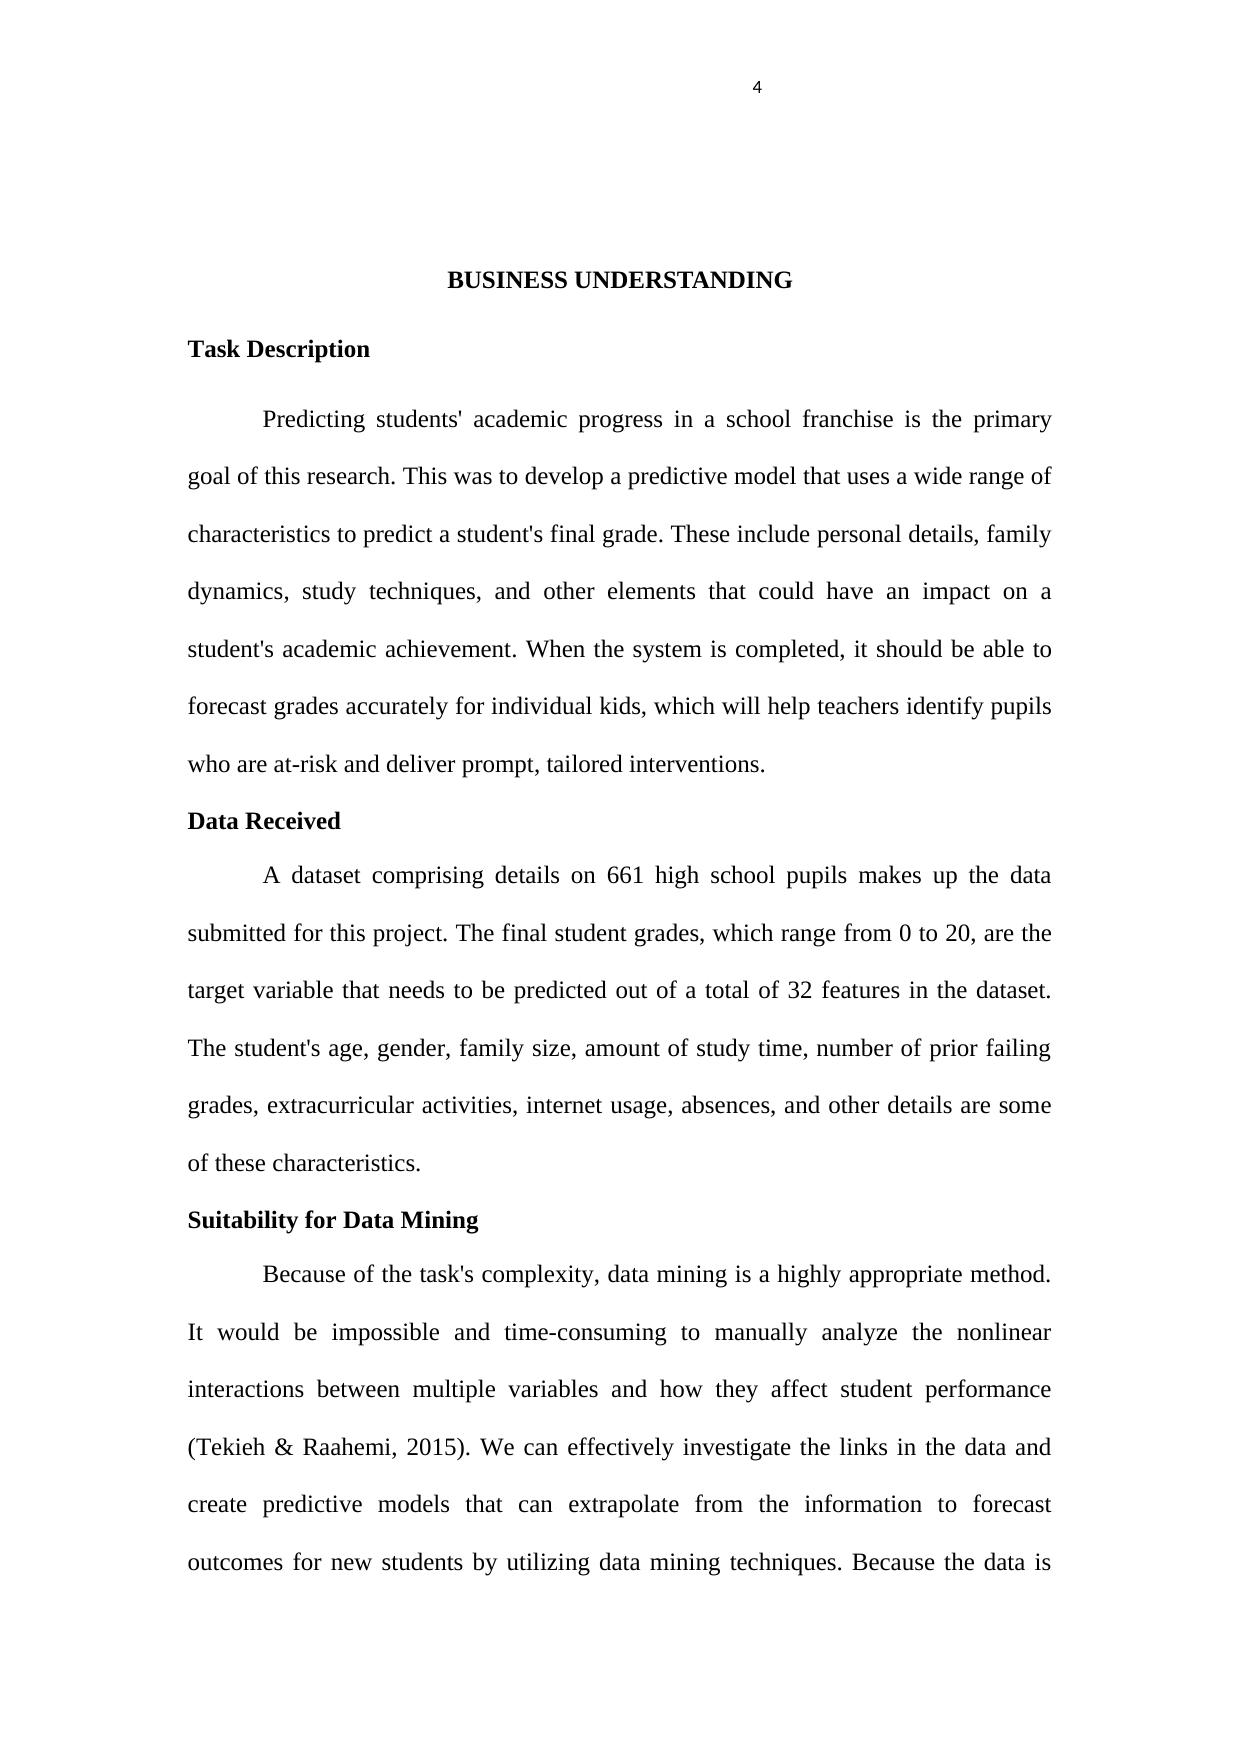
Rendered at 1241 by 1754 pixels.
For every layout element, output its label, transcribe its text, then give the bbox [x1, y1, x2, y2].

text A dataset comprising details on 661 high school pupils makes up the data submitted for this project. The final student grades, which range from 0 to 20, are the target variable that needs to be predicted out of a total of 32 features in the dataset. The student's age, gender, family size, amount of study time, number of prior failing grades, extracurricular activities, internet usage, absences, and other details are some of these characteristics. [187, 860, 1053, 1177]
subtitle Data Received [187, 806, 1053, 835]
subtitle Suitability for Data Mining [187, 1205, 1053, 1234]
text Predicting students' academic progress in a school franchise is the primary goal of this research. This was to develop a predictive model that uses a wide range of characteristics to predict a student's final grade. These include personal details, family dynamics, study techniques, and other elements that could have an impact on a student's academic achievement. When the system is completed, it should be able to forecast grades accurately for individual kids, which will help teachers identify pupils who are at-risk and deliver prompt, tailored interventions. [187, 404, 1053, 777]
subtitle BUSINESS UNDERSTANDING [187, 265, 1053, 294]
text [187, 1259, 1053, 1576]
subtitle Task Description [187, 334, 1053, 363]
